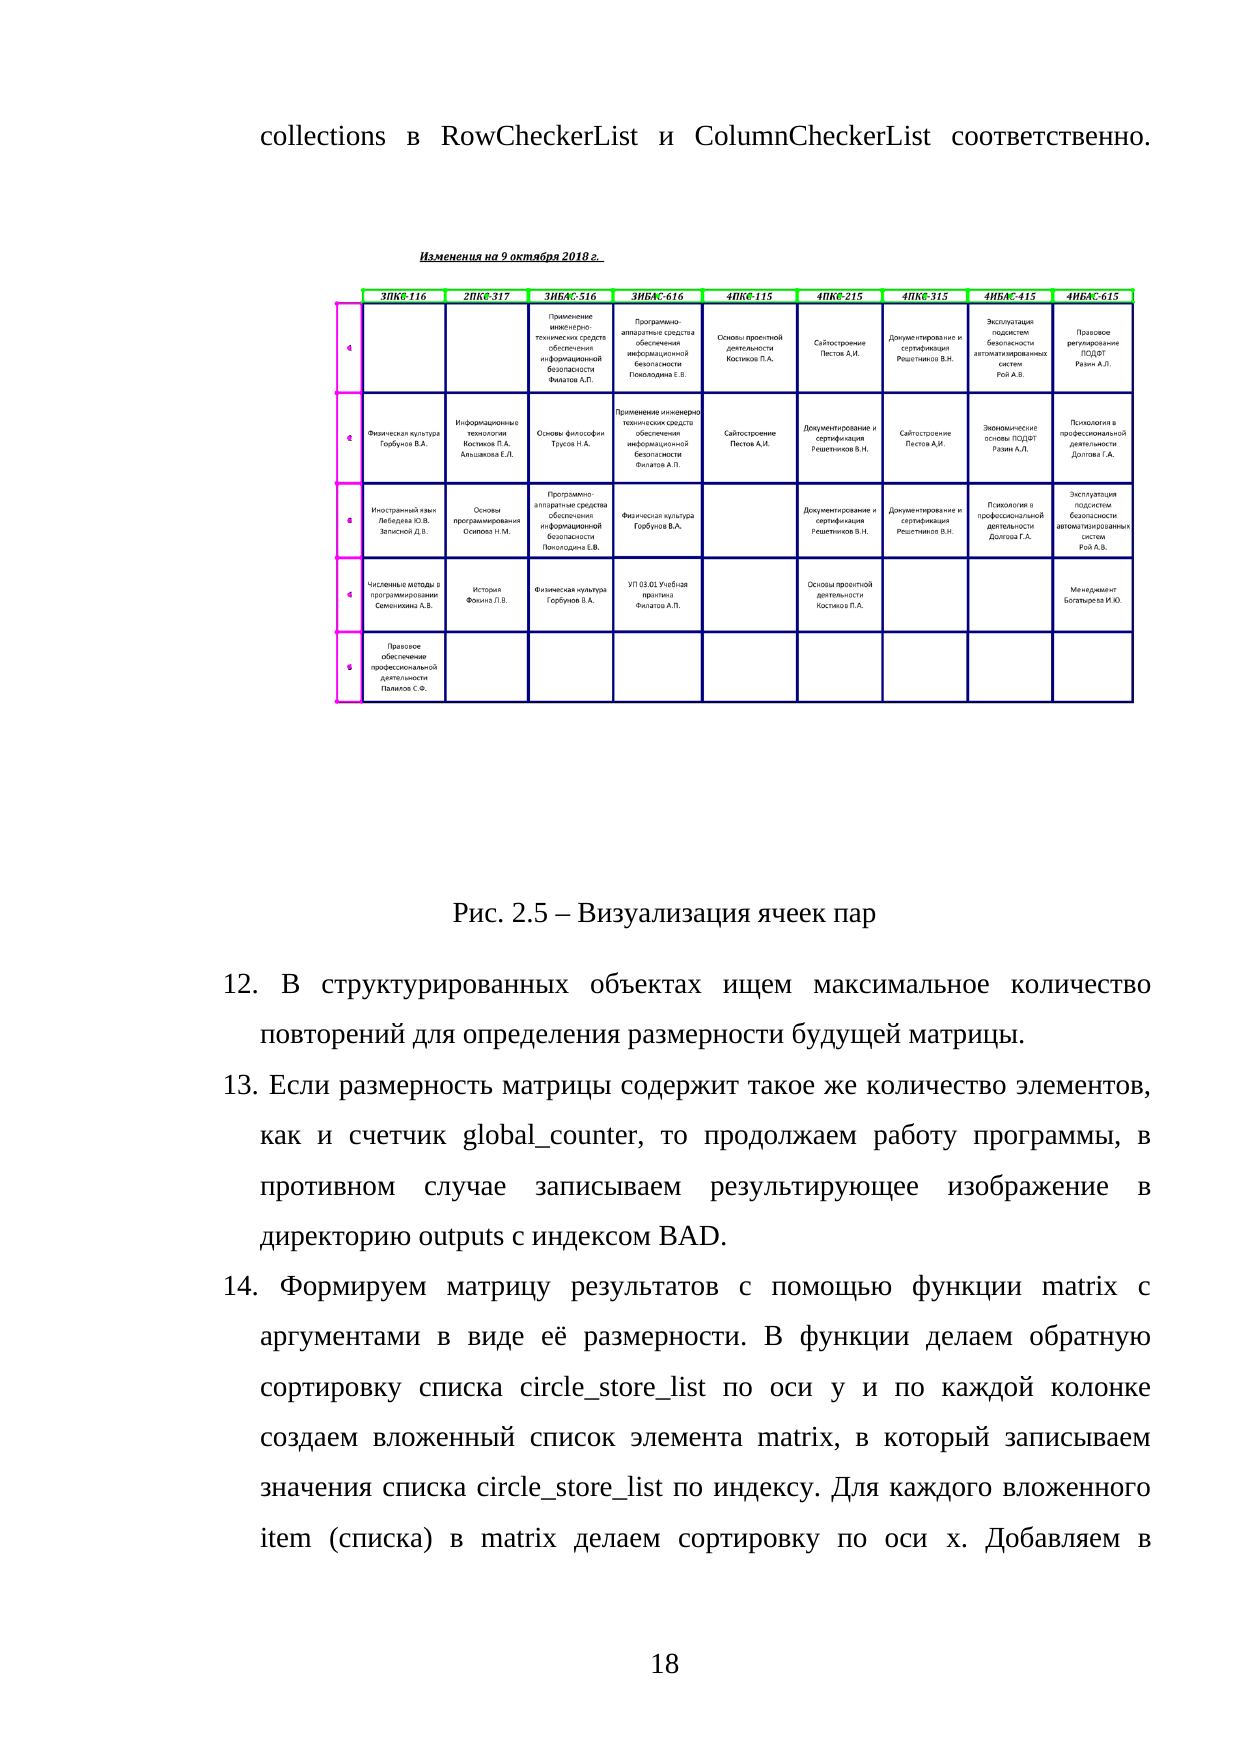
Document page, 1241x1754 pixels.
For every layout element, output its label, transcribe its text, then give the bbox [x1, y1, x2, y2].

list Если размерность матрицы содержит такое же количество элементов, как и счетчик global_counter, то продолжаем работу программы, в противном случае записываем результирующее изображение в директорию outputs с индексом BAD. [222, 1067, 1152, 1251]
text Рис. 2.5 – Визуализация ячеек пар [177, 895, 1152, 929]
picture [259, 168, 1235, 858]
list В структурированных объектах ищем максимальное количество повторений для определения размерности будущей матрицы. [222, 966, 1152, 1050]
